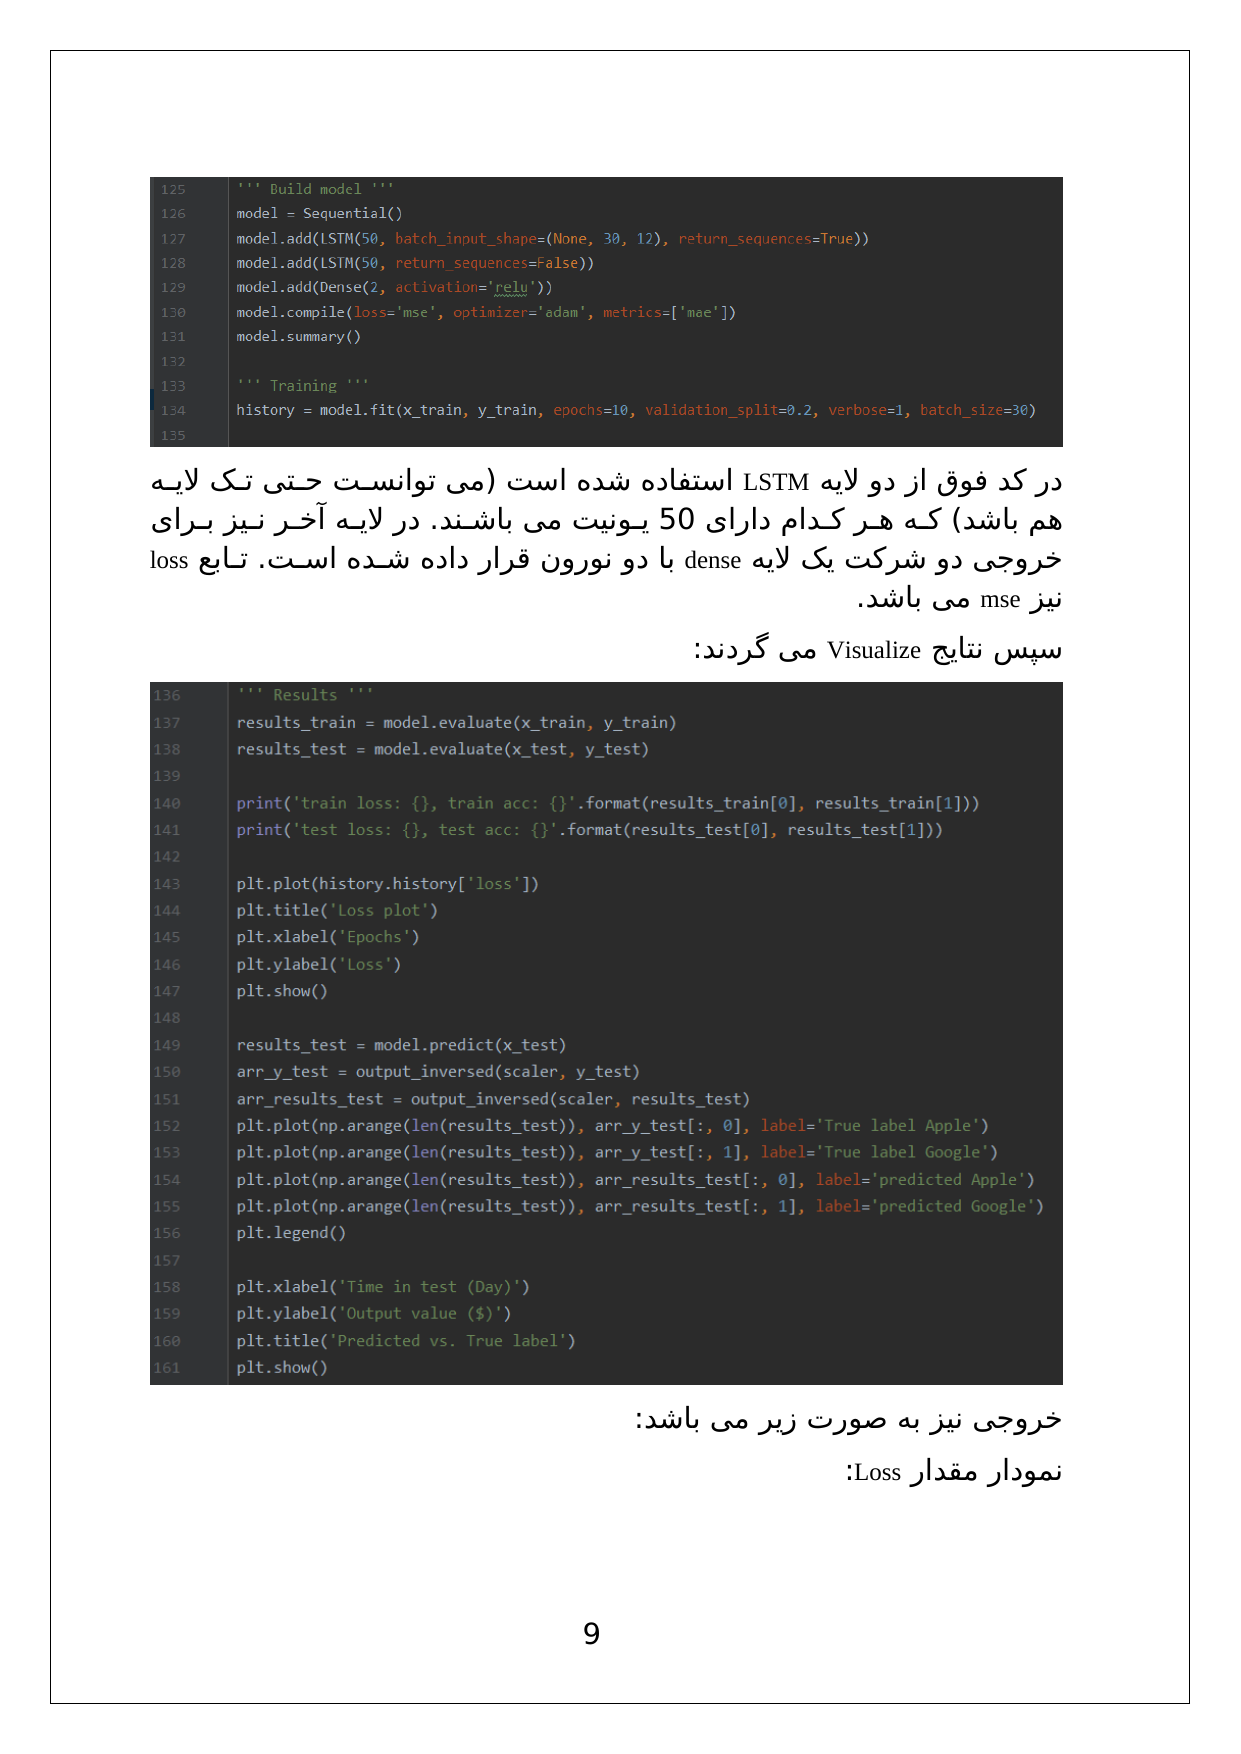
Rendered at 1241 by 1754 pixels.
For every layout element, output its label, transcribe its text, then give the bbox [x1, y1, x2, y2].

text نمودار مقدار Loss: [150, 1453, 1063, 1487]
text سپس نتایج Visualize می گردند: [150, 631, 1063, 665]
picture [150, 682, 1063, 1385]
text در کد فوق از دو لایه LSTM استفاده شده است (می توانست حتی تک لایه هم باشد) که هر کدام دارای 50 یونیت می باشند. در لایه آخر نیز برای خروجی دو شرکت یک لایه dense با دو نورون قرار داده شده است. تابع loss نیز mse می باشد. [150, 463, 1063, 614]
text خروجی نیز به صورت زیر می باشد: [150, 1402, 1063, 1436]
picture [150, 177, 1063, 447]
